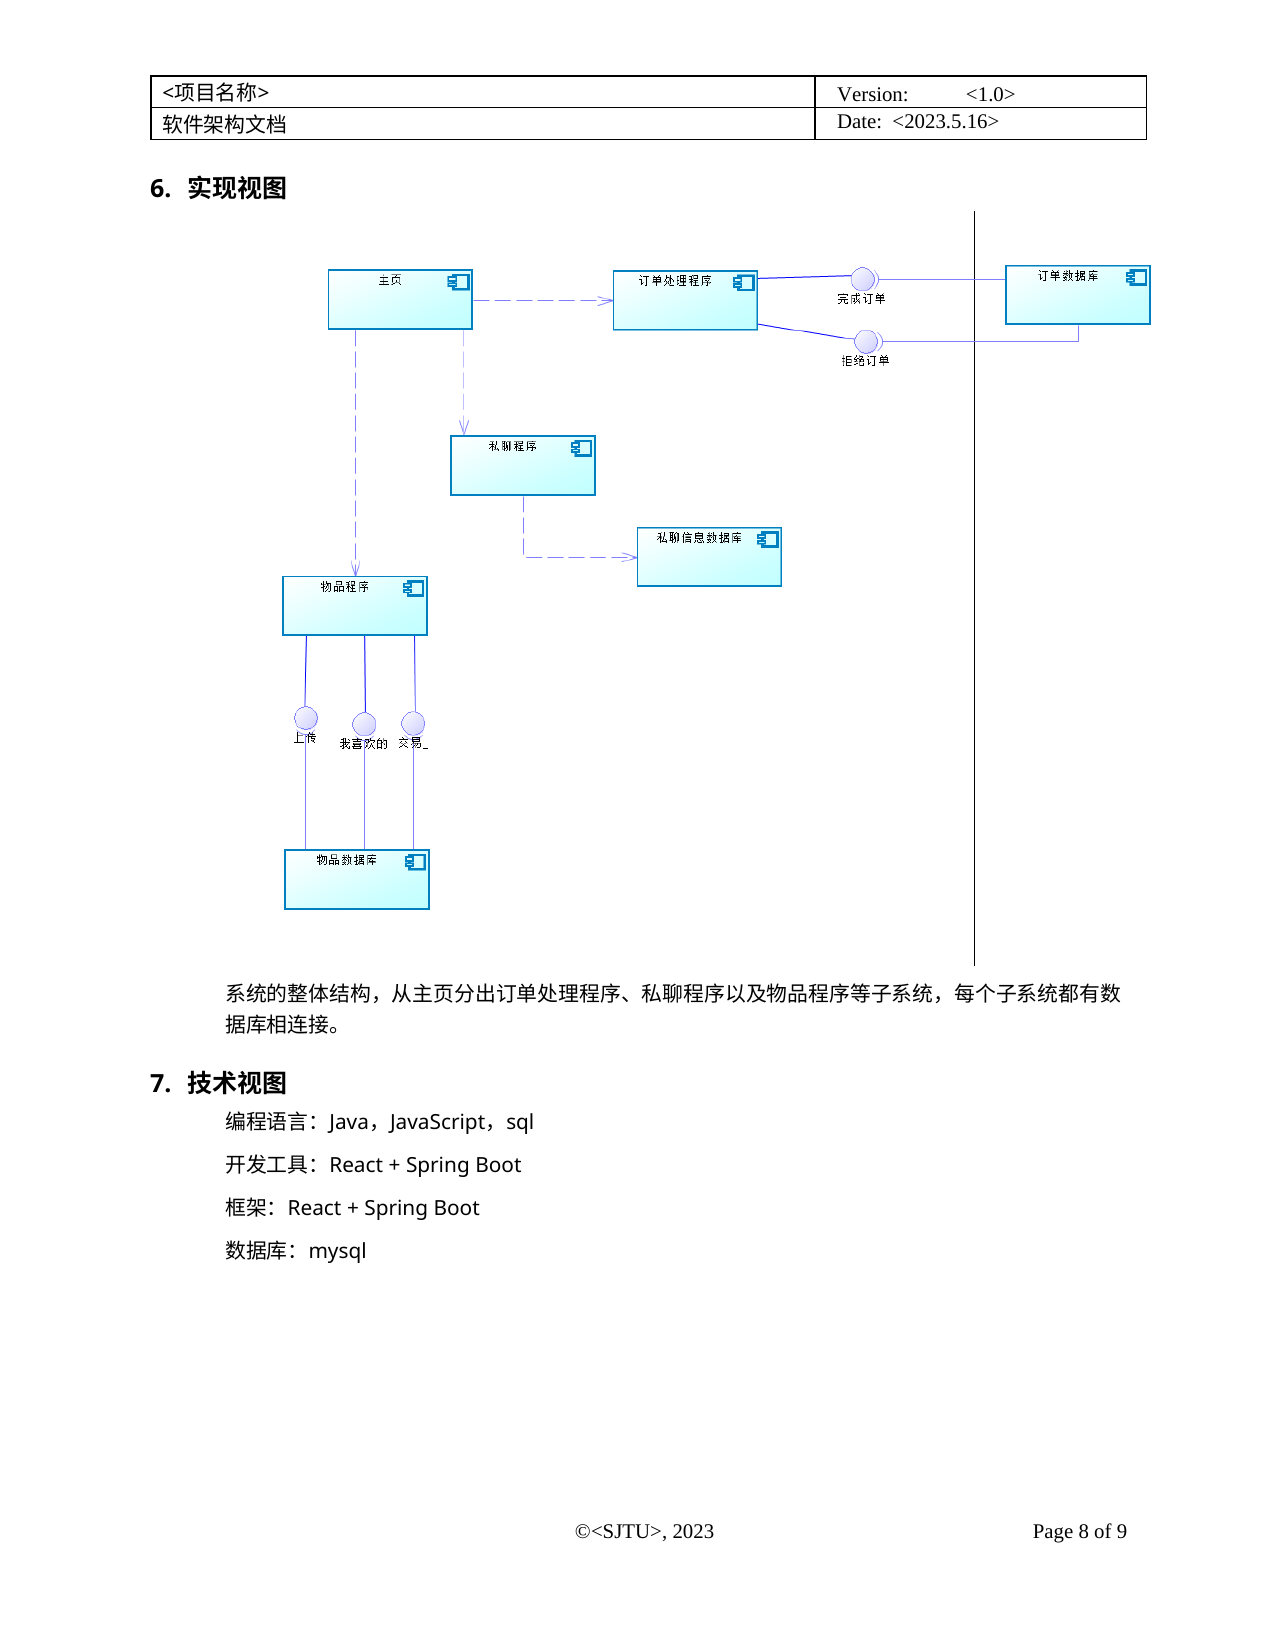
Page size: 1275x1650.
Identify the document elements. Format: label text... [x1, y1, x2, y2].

subtitle 实现视图 [150, 169, 1125, 205]
text 系统的整体结构，从主页分出订单处理程序、私聊程序以及物品程序等子系统，每个子系统都有数据库相连接。 [225, 978, 1125, 1038]
text 开发工具：React + Spring Boot [225, 1148, 1125, 1179]
picture [225, 211, 1200, 966]
text 框架：React + Spring Boot [225, 1191, 1125, 1222]
text 编程语言：Java，JavaScript，sql [225, 1106, 1125, 1136]
text 数据库：mysql [225, 1234, 1125, 1264]
subtitle 技术视图 [150, 1063, 1125, 1099]
